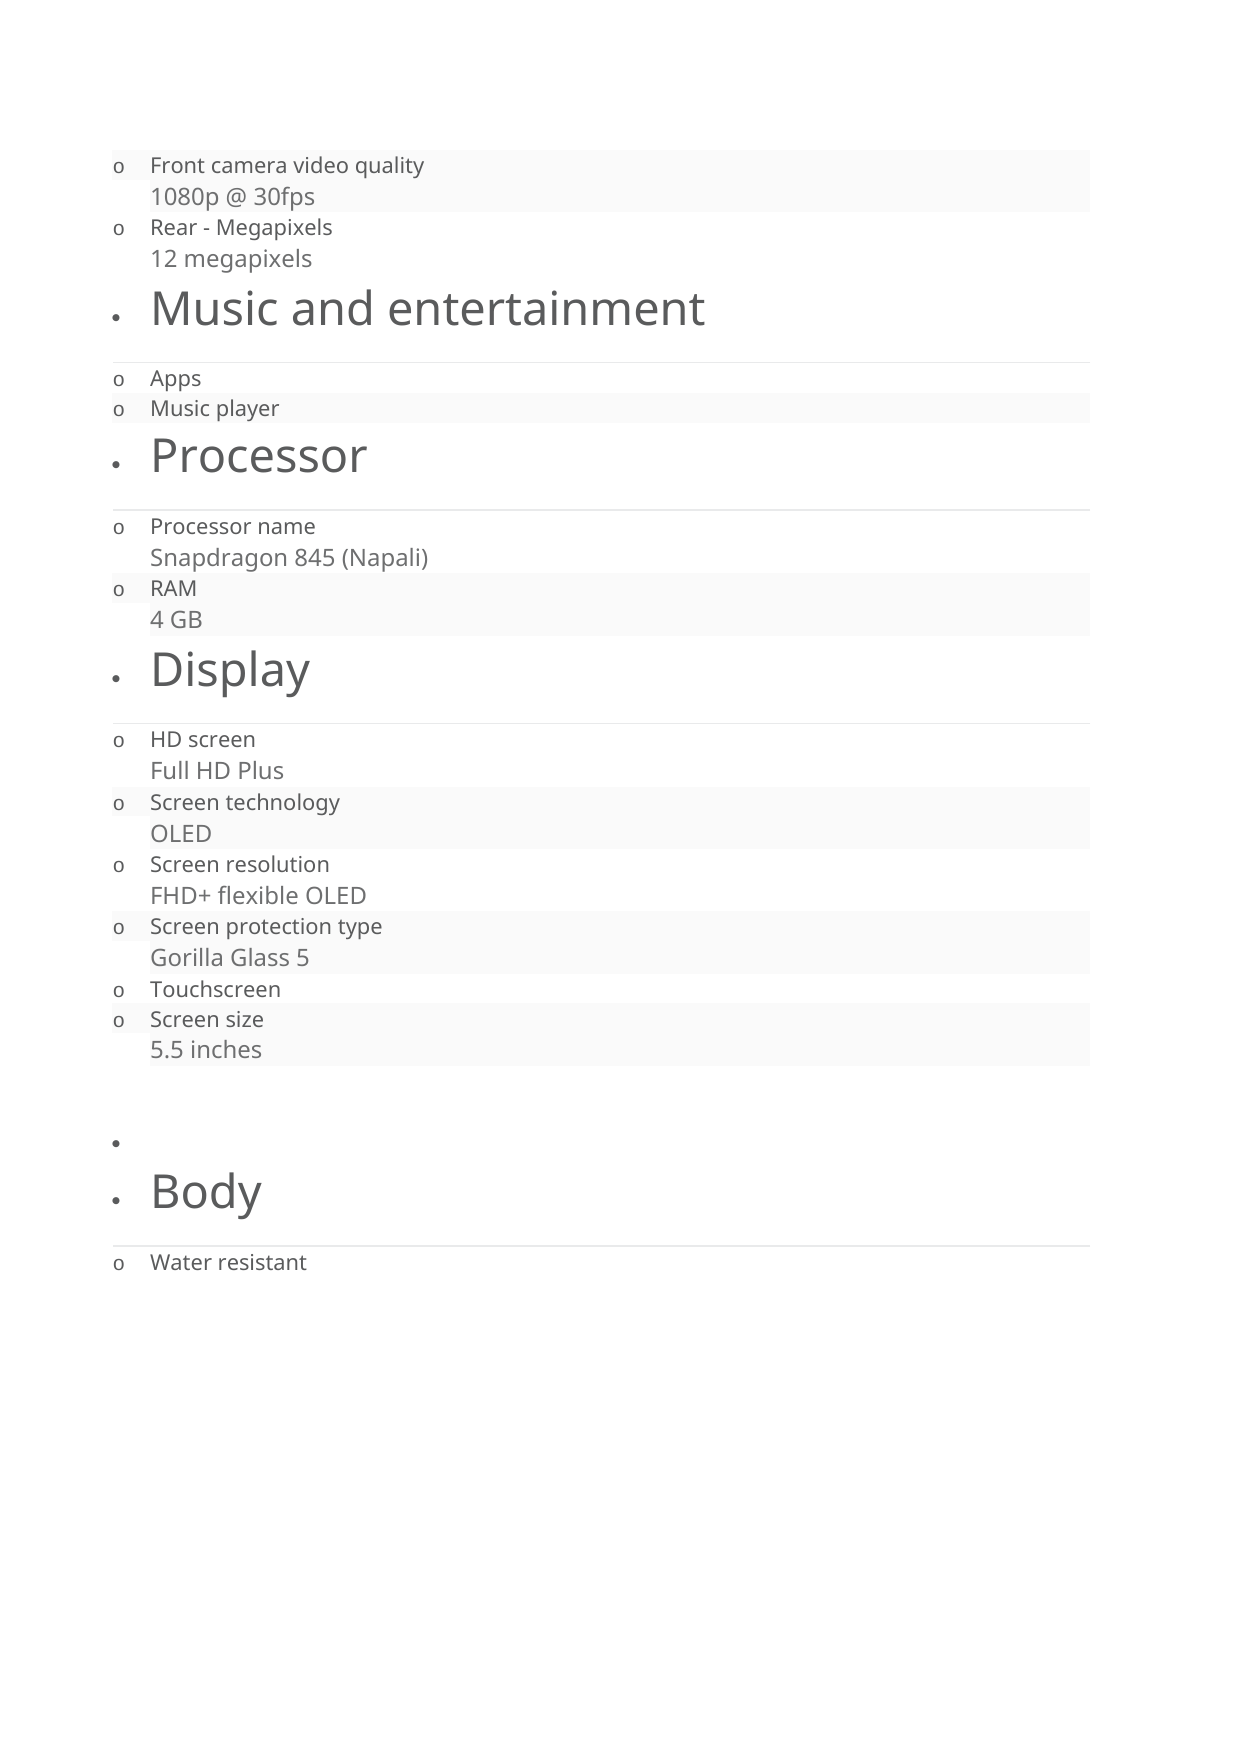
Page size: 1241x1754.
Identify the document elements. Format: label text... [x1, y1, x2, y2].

list Touchscreen [112, 974, 1090, 1003]
list Screen protection type [112, 911, 1090, 941]
list Screen resolution [112, 849, 1090, 879]
list Water resistant [112, 1247, 1090, 1276]
list Screen technology [112, 787, 1090, 816]
text Full HD Plus [150, 754, 1090, 787]
text 5.5 inches [150, 1033, 1090, 1066]
list Rear - Megapixels [112, 212, 1090, 242]
list Apps [112, 363, 1090, 393]
text 12 megapixels [150, 242, 1090, 275]
text 4 GB [150, 603, 1090, 636]
text 1080p @ 30fps [150, 180, 1090, 212]
list RAM [112, 573, 1090, 603]
text OLED [150, 816, 1090, 849]
list Processor name [112, 511, 1090, 541]
list Display [112, 636, 1090, 724]
list Processor [112, 423, 1090, 511]
list Body [112, 1158, 1090, 1247]
list Music player [112, 393, 1090, 423]
list Music and entertainment [112, 275, 1090, 363]
text FHD+ flexible OLED [150, 879, 1090, 911]
list Front camera video quality [112, 150, 1090, 180]
text Snapdragon 845 (Napali) [150, 541, 1090, 573]
text Gorilla Glass 5 [150, 941, 1090, 974]
list Screen size [112, 1003, 1090, 1033]
list HD screen [112, 724, 1090, 754]
